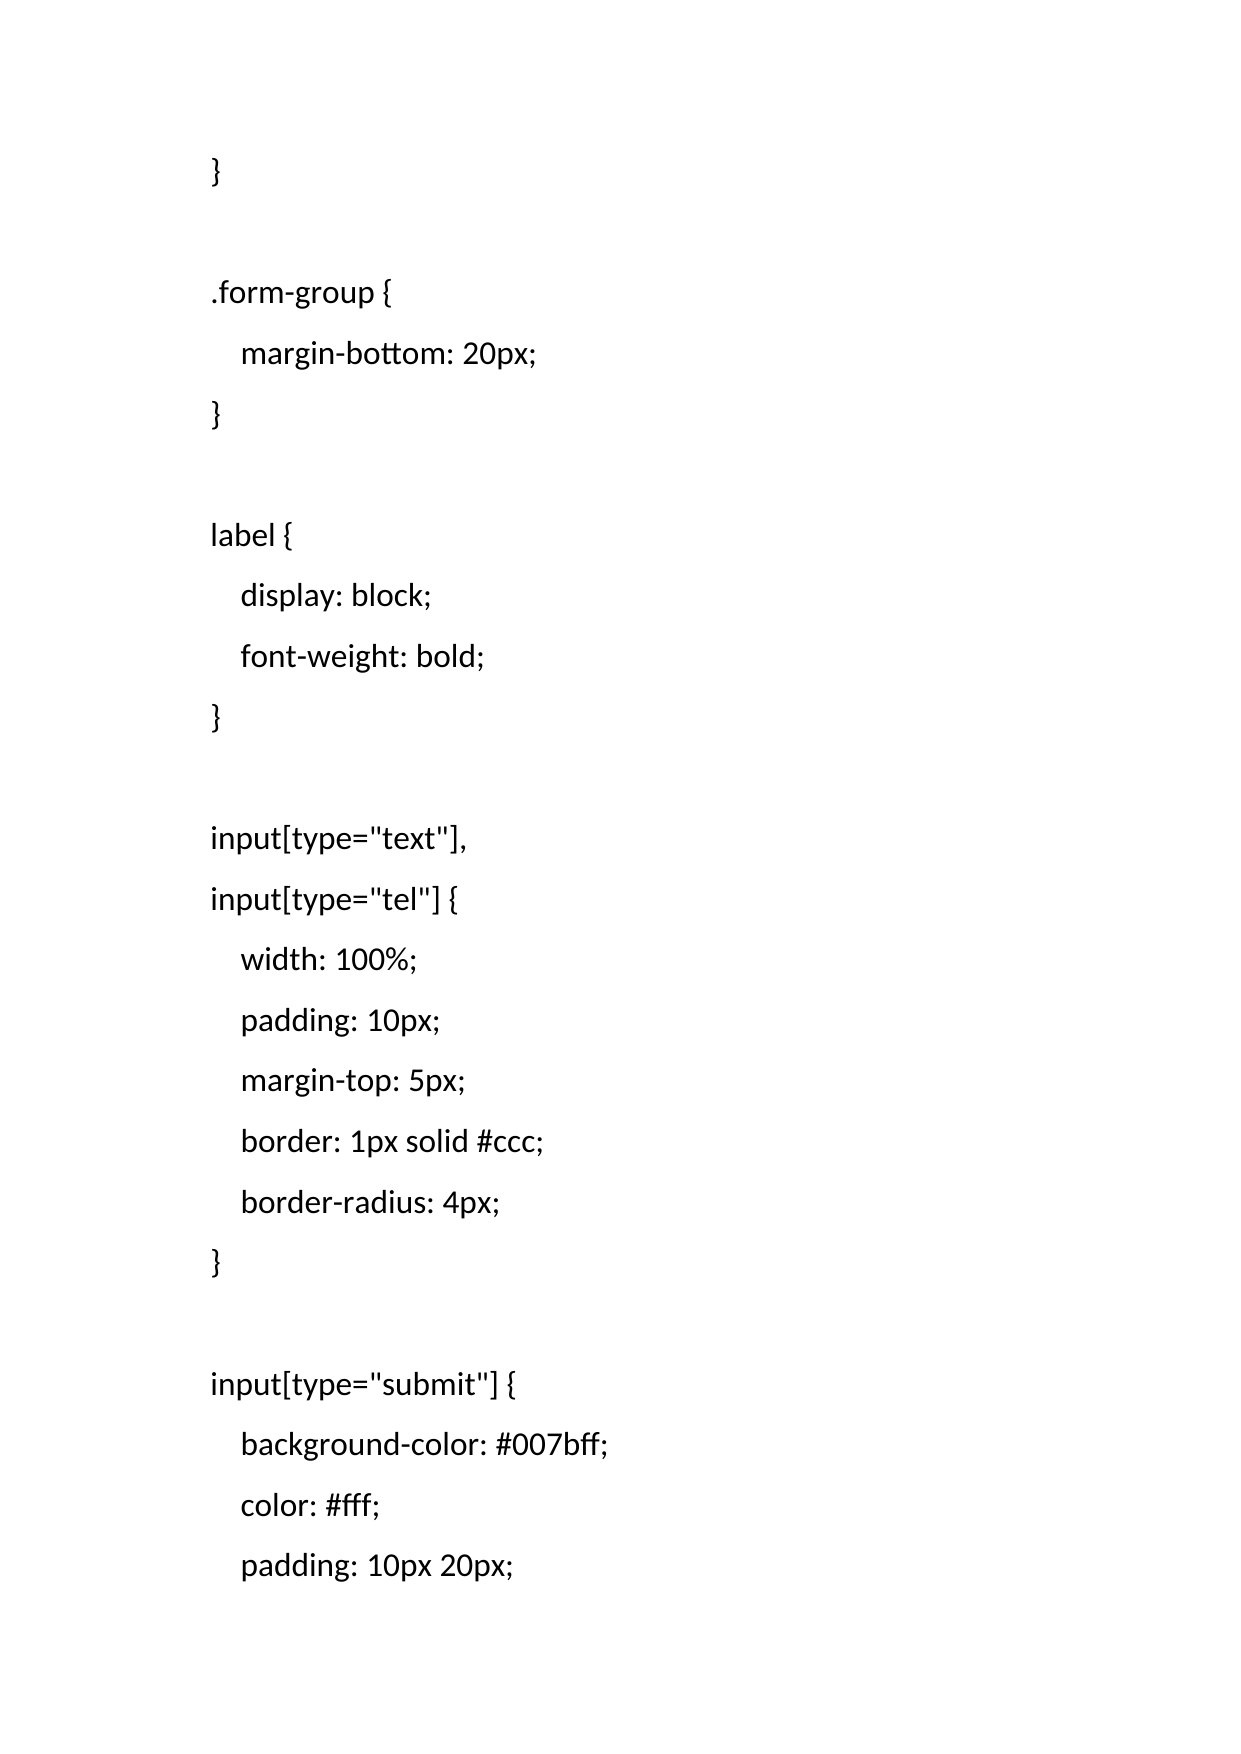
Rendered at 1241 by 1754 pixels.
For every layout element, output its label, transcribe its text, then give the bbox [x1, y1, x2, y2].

text padding: 10px; [150, 999, 1090, 1039]
text } [150, 696, 1090, 736]
text margin-bottom: 20px; [150, 332, 1090, 373]
text display: block; [150, 574, 1090, 615]
text color: #fff; [150, 1484, 1090, 1524]
text } [150, 150, 1090, 191]
text } [150, 1241, 1090, 1282]
text margin-top: 5px; [150, 1059, 1090, 1100]
text input[type="text"], [150, 817, 1090, 858]
text background-color: #007bff; [150, 1423, 1090, 1464]
text } [150, 392, 1090, 433]
text input[type="submit"] { [150, 1362, 1090, 1403]
text font-weight: bold; [150, 635, 1090, 676]
text width: 100%; [150, 938, 1090, 979]
text border-radius: 4px; [150, 1181, 1090, 1221]
text .form-group { [150, 271, 1090, 312]
text label { [150, 514, 1090, 554]
text border: 1px solid #ccc; [150, 1120, 1090, 1161]
text padding: 10px 20px; [150, 1544, 1090, 1585]
text input[type="tel"] { [150, 877, 1090, 918]
